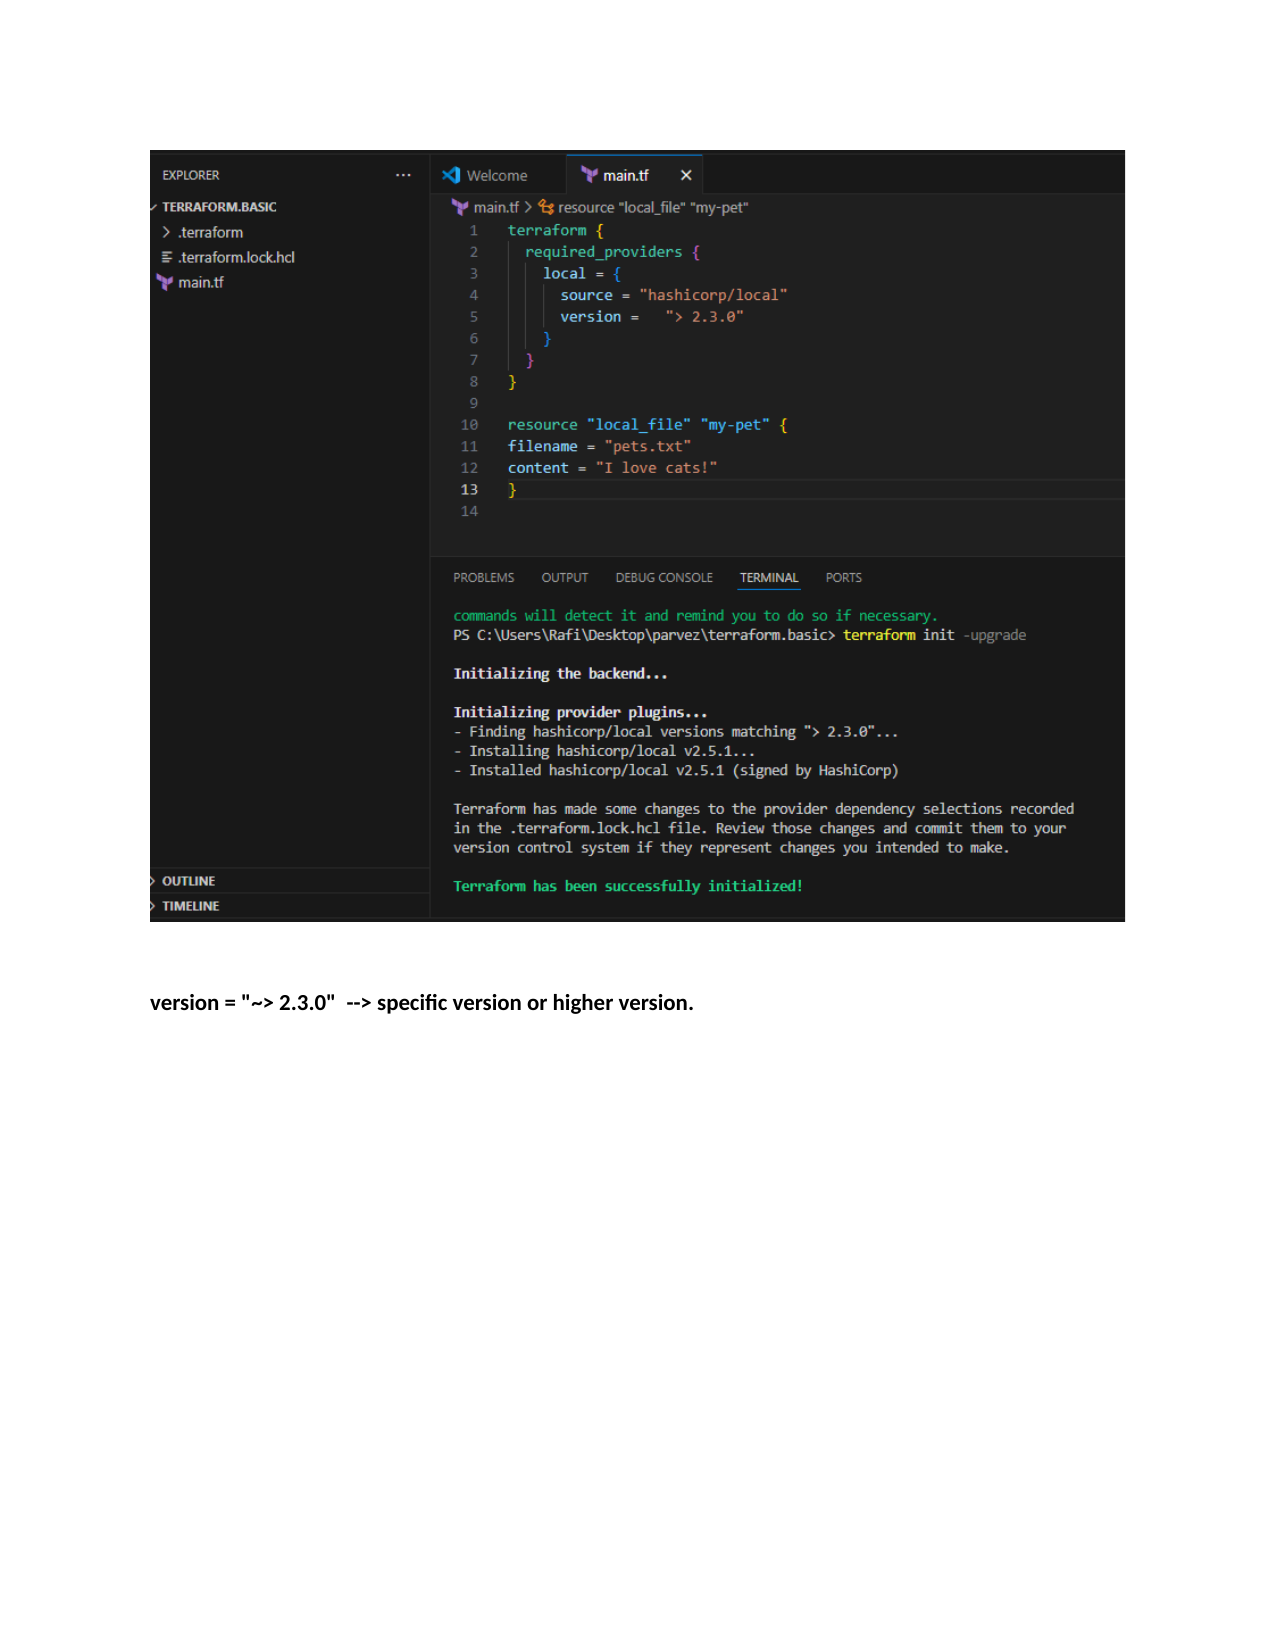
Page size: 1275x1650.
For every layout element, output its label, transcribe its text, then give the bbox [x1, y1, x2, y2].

picture [150, 150, 1125, 922]
text version = "~> 2.3.0" --> specific version or higher version. [150, 988, 1125, 1016]
